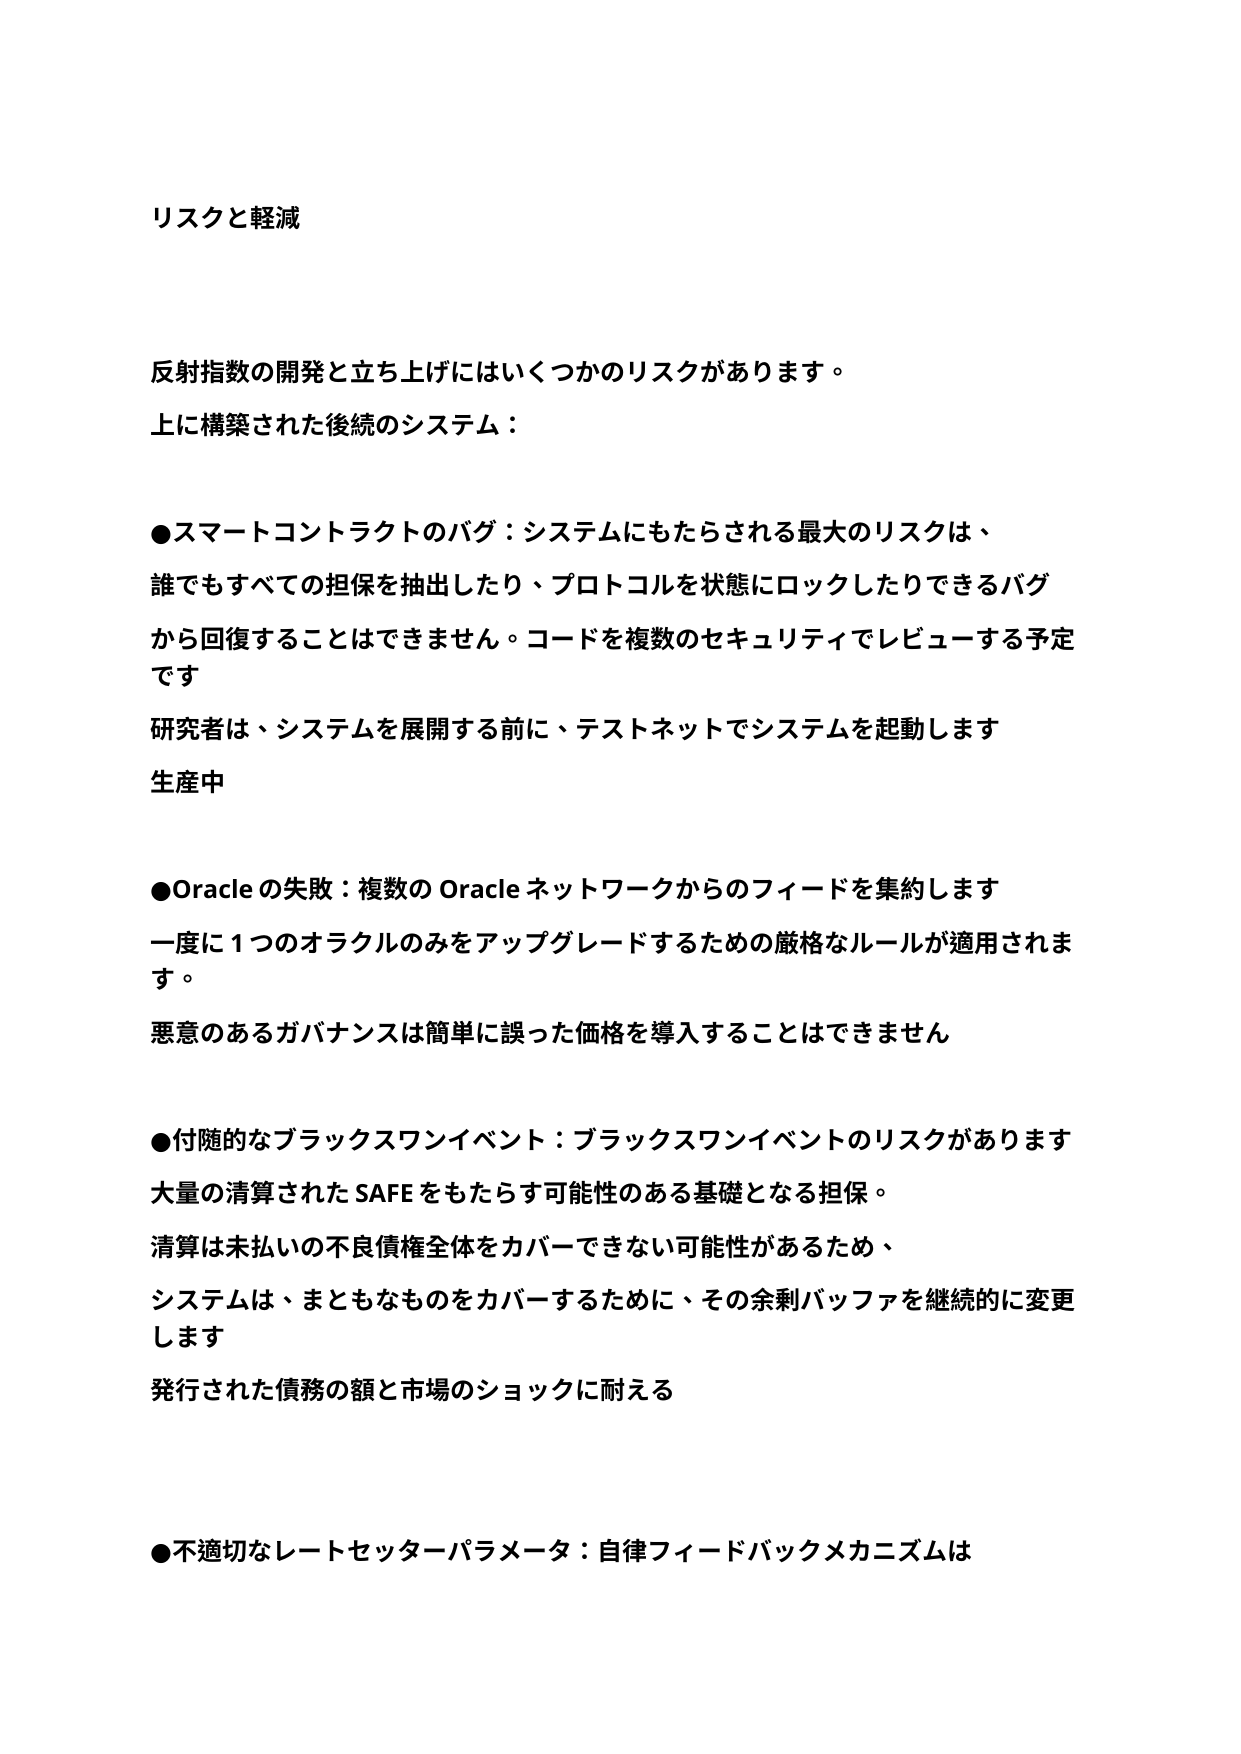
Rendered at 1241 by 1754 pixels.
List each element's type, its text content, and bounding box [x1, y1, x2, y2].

text 悪意のあるガバナンスは簡単に誤った価格を導入することはできません [150, 1016, 1090, 1049]
text リスクと軽減 [150, 200, 1090, 234]
text ●不適切なレートセッターパラメータ：自律フィードバックメカニズムは [150, 1533, 1090, 1567]
text システムは、まともなものをカバーするために、その余剰バッファを継続的に変更します [150, 1283, 1090, 1353]
text 上に構築された後続のシステム： [150, 408, 1090, 442]
text 反射指数の開発と立ち上げにはいくつかのリスクがあります。 [150, 354, 1090, 388]
text 誰でもすべての担保を抽出したり、プロトコルを状態にロックしたりできるバグ [150, 568, 1090, 602]
text から回復することはできません。コードを複数のセキュリティでレビューする予定です [150, 621, 1090, 692]
text 発行された債務の額と市場のショックに耐える [150, 1373, 1090, 1407]
text ●Oracleの失敗：複数のOracleネットワークからのフィードを集約します [150, 872, 1090, 906]
text ●スマートコントラクトのバグ：システムにもたらされる最大のリスクは、 [150, 514, 1090, 548]
text 清算は未払いの不良債権全体をカバーできない可能性があるため、 [150, 1229, 1090, 1263]
text ●付随的なブラックスワンイベント：ブラックスワンイベントのリスクがあります [150, 1122, 1090, 1156]
text 一度に1つのオラクルのみをアップグレードするための厳格なルールが適用されます。 [150, 925, 1090, 996]
text 大量の清算されたSAFEをもたらす可能性のある基礎となる担保。 [150, 1176, 1090, 1210]
text 研究者は、システムを展開する前に、テストネットでシステムを起動します [150, 712, 1090, 746]
text 生産中 [150, 765, 1090, 799]
